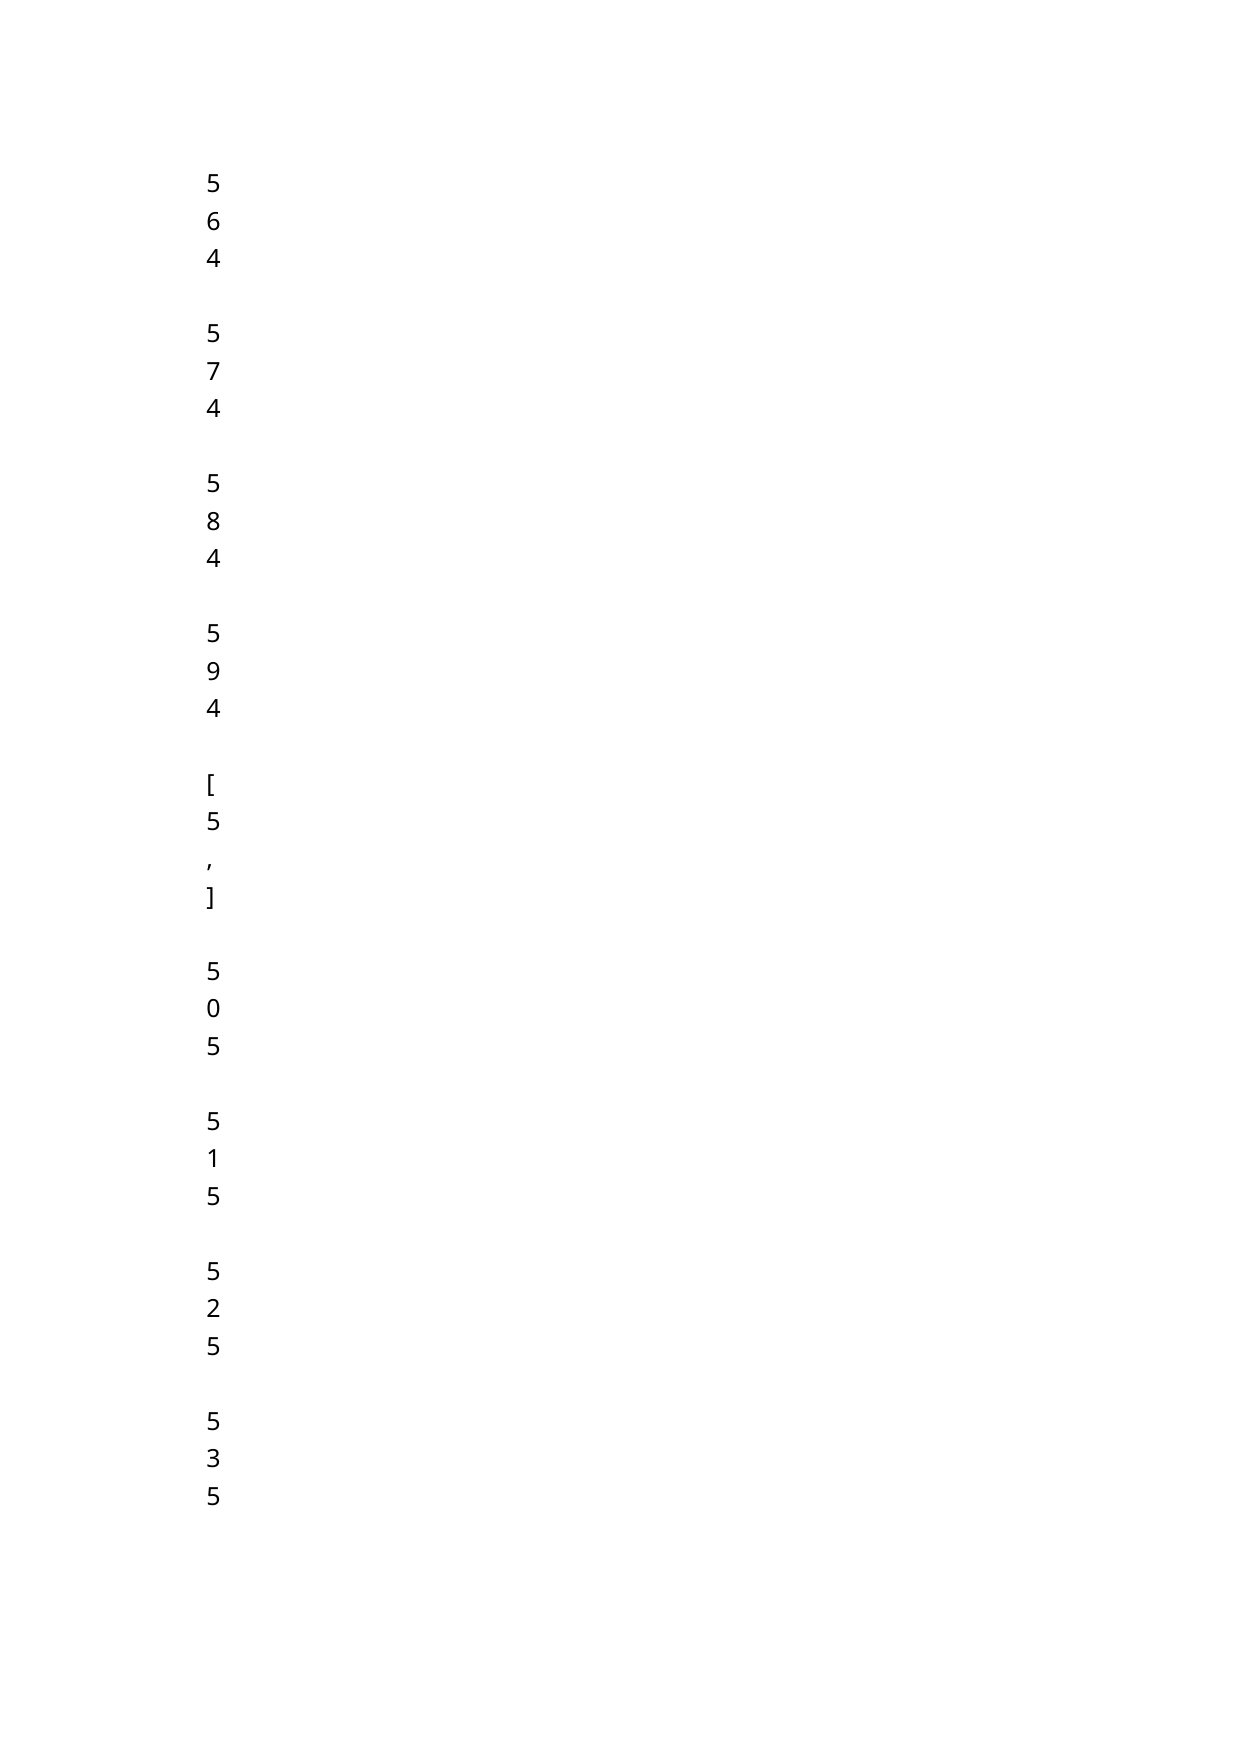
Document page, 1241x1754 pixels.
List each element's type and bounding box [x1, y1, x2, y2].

table_cell [188, 165, 994, 1577]
